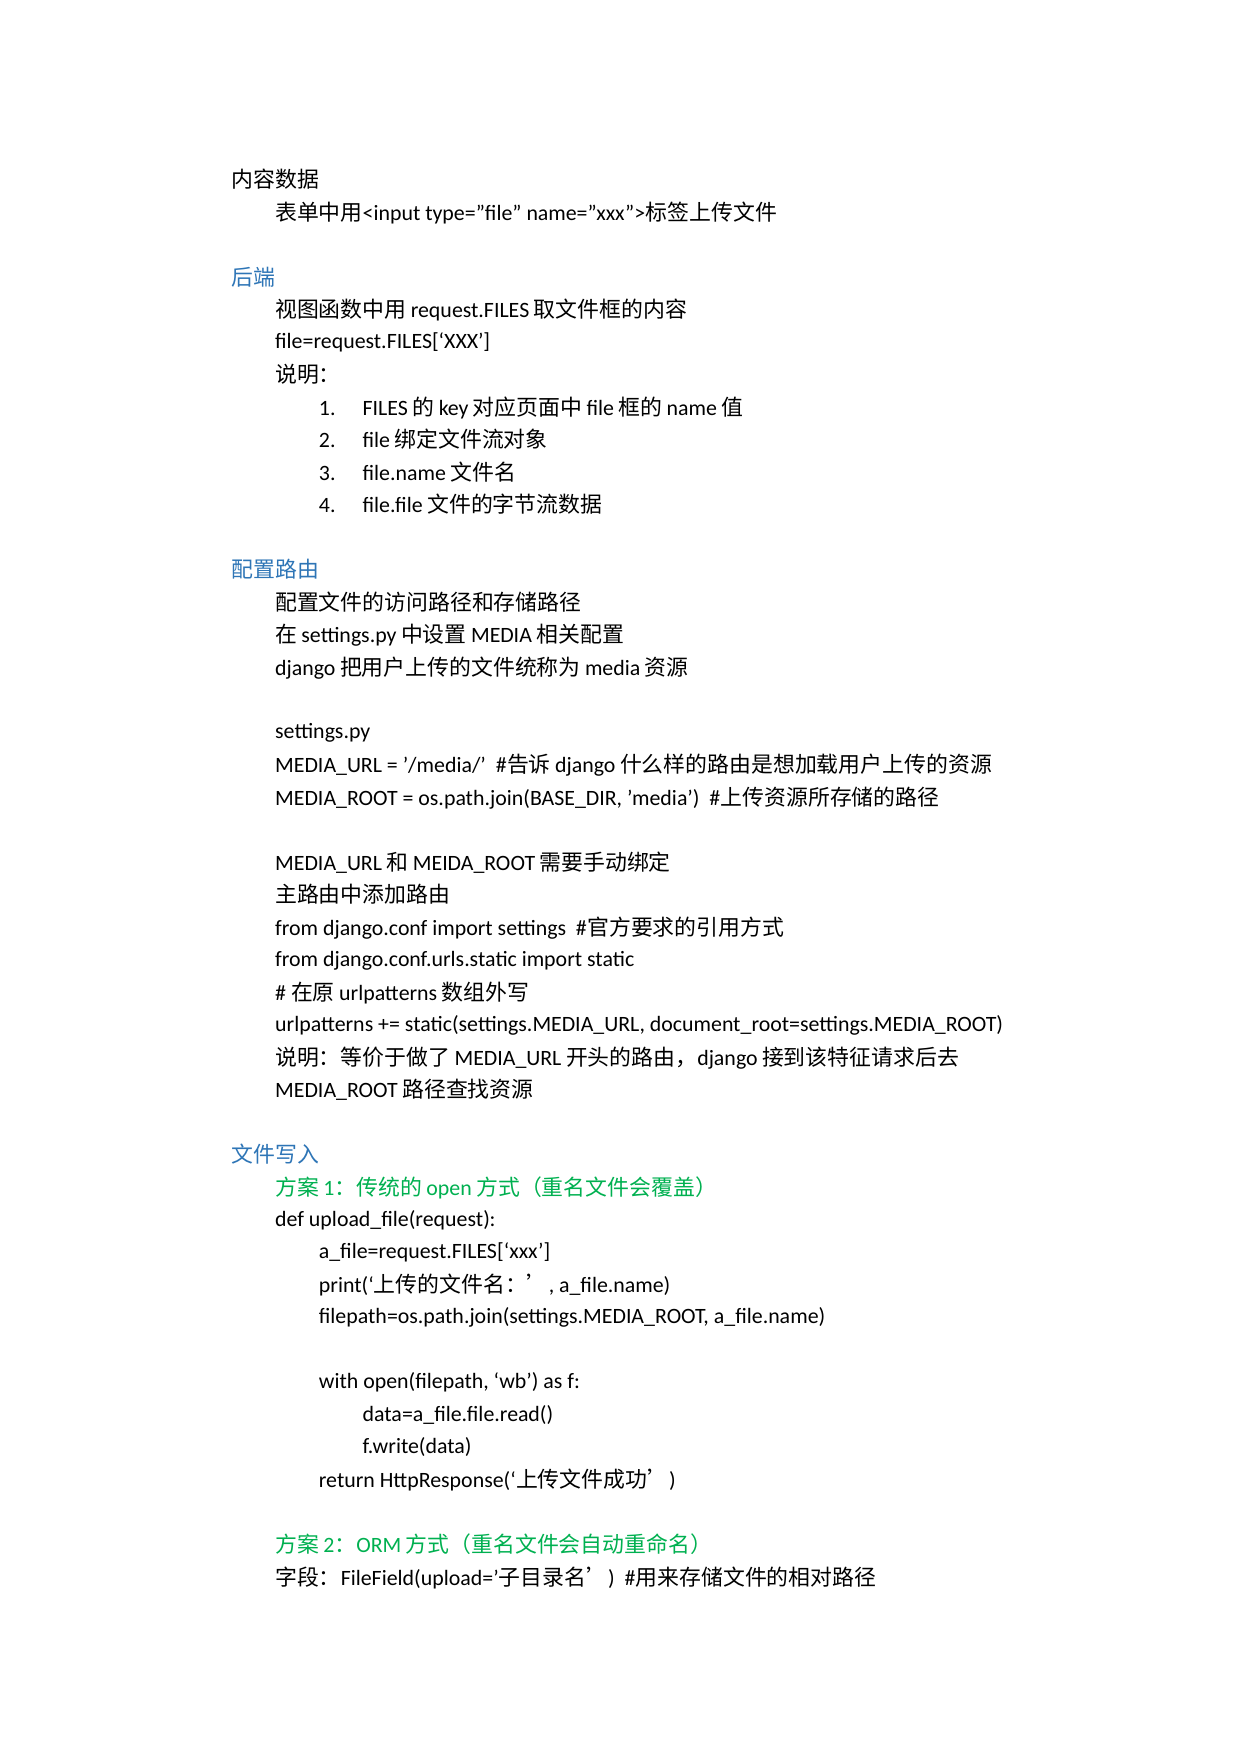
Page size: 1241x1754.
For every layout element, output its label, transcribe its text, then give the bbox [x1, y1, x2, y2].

text print(‘上传的文件名：’, a_file.name) [275, 1267, 1053, 1299]
text 文件写入 [187, 1137, 1053, 1169]
text 主路由中添加路由 [231, 877, 1053, 909]
text MEDIA_ROOT = os.path.join(BASE_DIR, ’media’) #上传资源所存储的路径 [231, 779, 1053, 812]
text 方案1：传统的open方式（重名文件会覆盖） [231, 1169, 1053, 1202]
text # 在原urlpatterns数组外写 [231, 974, 1053, 1007]
text from django.conf.urls.static import static [231, 942, 1053, 974]
text MEDIA_URL和MEIDA_ROOT需要手动绑定 [231, 844, 1053, 877]
text 说明： [231, 357, 1053, 389]
text django把用户上传的文件统称为media资源 [231, 649, 1053, 682]
text f.write(data) [319, 1429, 1053, 1462]
text 后端 [187, 259, 1053, 292]
text 视图函数中用request.FILES取文件框的内容 [231, 292, 1053, 324]
text 在settings.py中设置MEDIA相关配置 [231, 617, 1053, 649]
text 字段：FileField(upload=’子目录名’) #用来存储文件的相对路径 [231, 1559, 1053, 1592]
text 方案2：ORM方式（重名文件会自动重命名） [231, 1527, 1053, 1559]
list file.file文件的字节流数据 [275, 487, 1053, 519]
text file=request.FILES[‘XXX’] [231, 324, 1053, 357]
text 表单中用<input type=”file” name=”xxx”>标签上传文件 [231, 194, 1053, 227]
text 说明：等价于做了MEDIA_URL开头的路由，django接到该特征请求后去 MEDIA_ROOT路径查找资源 [231, 1039, 1053, 1104]
text urlpatterns += static(settings.MEDIA_URL, document_root=settings.MEDIA_ROOT) [231, 1007, 1053, 1039]
text data=a_file.file.read() [319, 1397, 1053, 1429]
text return HttpResponse(‘上传文件成功’) [275, 1462, 1053, 1494]
text settings.py [231, 714, 1053, 747]
text with open(filepath, ‘wb’) as f: [275, 1364, 1053, 1397]
text a_file=request.FILES[‘xxx’] [275, 1234, 1053, 1267]
list FILES的key对应页面中file框的name值 [275, 389, 1053, 422]
list file绑定文件流对象 [275, 422, 1053, 454]
text MEDIA_URL = ’/media/’ #告诉django什么样的路由是想加载用户上传的资源 [231, 747, 1053, 779]
list file.name文件名 [275, 454, 1053, 487]
text from django.conf import settings #官方要求的引用方式 [231, 909, 1053, 942]
text 配置文件的访问路径和存储路径 [231, 584, 1053, 617]
text 表单form中文件上传时必须有带有enctype=”multipart/form-data”时才会包含文件内容数据 [231, 162, 1053, 194]
text def upload_file(request): [231, 1202, 1053, 1234]
text 配置路由 [187, 552, 1053, 584]
text filepath=os.path.join(settings.MEDIA_ROOT, a_file.name) [275, 1299, 1053, 1332]
